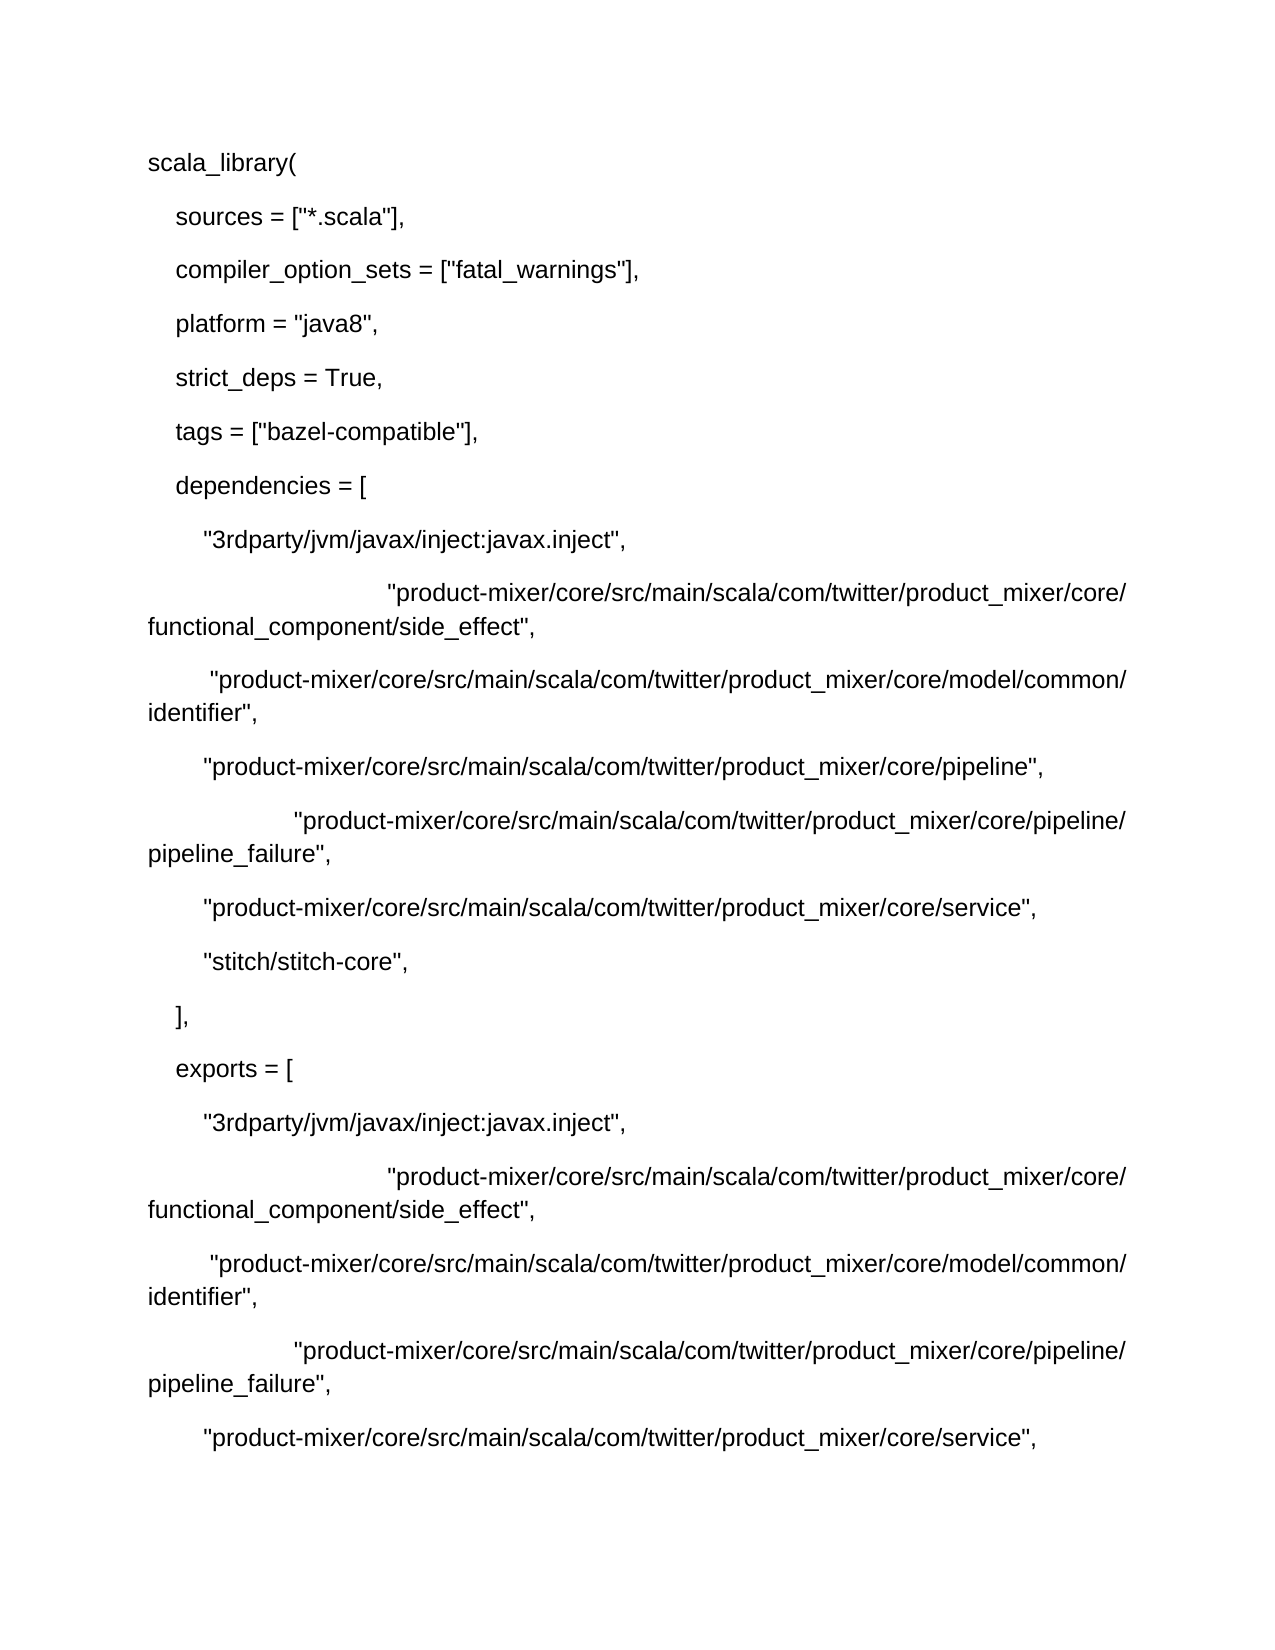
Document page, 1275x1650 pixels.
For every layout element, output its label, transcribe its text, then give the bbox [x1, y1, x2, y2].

text "product-mixer/core/src/main/scala/com/twitter/product_mixer/core/functional_component/side_effect", [148, 578, 1127, 640]
text "3rdparty/jvm/javax/inject:javax.inject", [148, 1108, 1127, 1137]
text compiler_option_sets = ["fatal_warnings"], [148, 255, 1127, 284]
text exports = [ [148, 1054, 1127, 1083]
text "stitch/stitch-core", [148, 947, 1127, 976]
text dependencies = [ [148, 471, 1127, 499]
text sources = ["*.scala"], [148, 201, 1127, 230]
text "3rdparty/jvm/javax/inject:javax.inject", [148, 524, 1127, 553]
text platform = "java8", [148, 309, 1127, 338]
text "product-mixer/core/src/main/scala/com/twitter/product_mixer/core/service", [148, 893, 1127, 922]
text "product-mixer/core/src/main/scala/com/twitter/product_mixer/core/functional_component/side_effect", [148, 1162, 1127, 1224]
text "product-mixer/core/src/main/scala/com/twitter/product_mixer/core/pipeline", [148, 752, 1127, 781]
text ], [148, 1001, 1127, 1029]
text "product-mixer/core/src/main/scala/com/twitter/product_mixer/core/pipeline/pipeline_failure", [148, 1336, 1127, 1398]
text strict_deps = True, [148, 363, 1127, 392]
text "product-mixer/core/src/main/scala/com/twitter/product_mixer/core/model/common/identifier", [148, 665, 1127, 727]
text "product-mixer/core/src/main/scala/com/twitter/product_mixer/core/pipeline/pipeline_failure", [148, 806, 1127, 868]
text scala_library( [148, 148, 1127, 176]
text "product-mixer/core/src/main/scala/com/twitter/product_mixer/core/service", [148, 1423, 1127, 1452]
text "product-mixer/core/src/main/scala/com/twitter/product_mixer/core/model/common/identifier", [148, 1249, 1127, 1311]
text tags = ["bazel-compatible"], [148, 417, 1127, 446]
